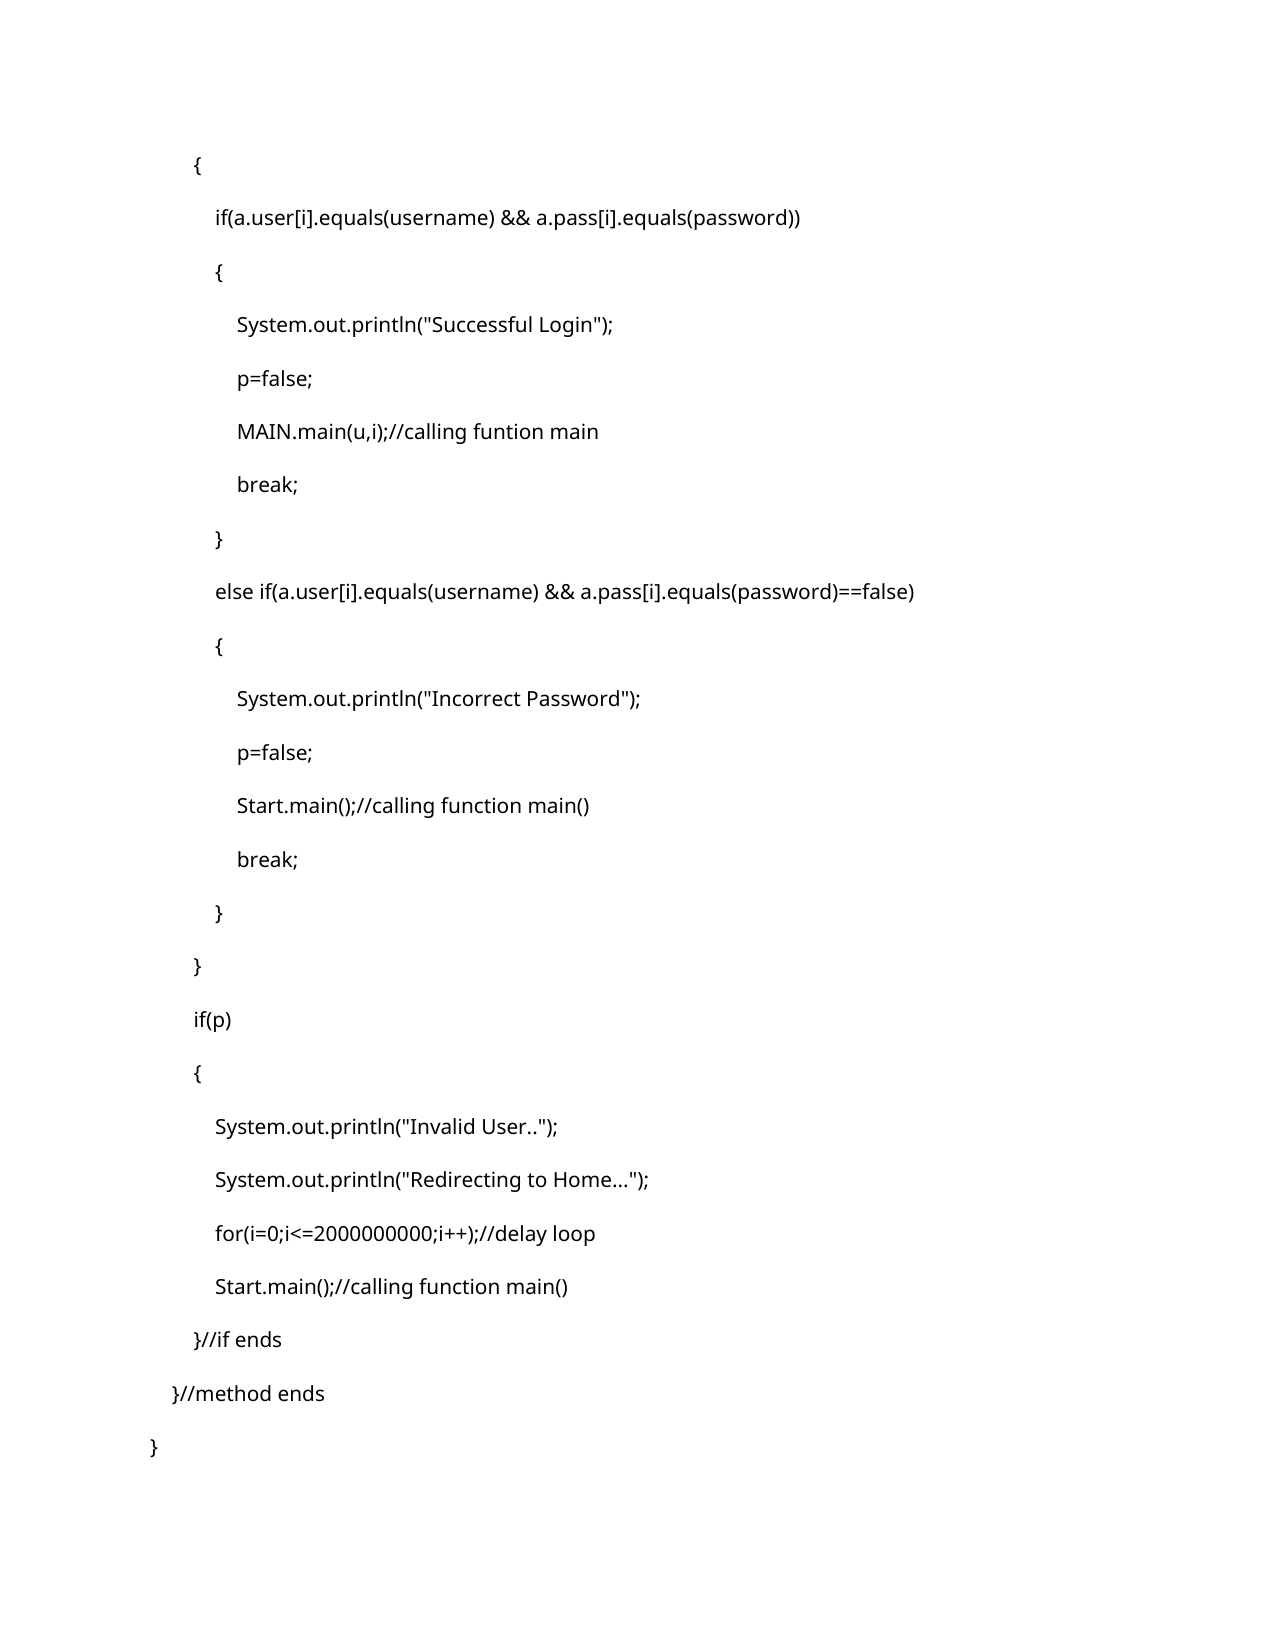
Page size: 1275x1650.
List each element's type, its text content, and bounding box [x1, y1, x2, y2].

text else if(a.user[i].equals(username) && a.pass[i].equals(password)==false) [150, 577, 1125, 606]
text for(i=0;i<=2000000000;i++);//delay loop [150, 1219, 1125, 1247]
text { [150, 257, 1125, 285]
text { [150, 631, 1125, 659]
text System.out.println("Incorrect Password"); [150, 684, 1125, 713]
text } [150, 898, 1125, 927]
text } [150, 524, 1125, 552]
text break; [150, 471, 1125, 499]
text } [150, 1432, 1125, 1461]
text }//method ends [150, 1379, 1125, 1407]
text System.out.println("Redirecting to Home..."); [150, 1165, 1125, 1194]
text Start.main();//calling function main() [150, 791, 1125, 820]
text System.out.println("Successful Login"); [150, 310, 1125, 339]
text MAIN.main(u,i);//calling funtion main [150, 417, 1125, 446]
text p=false; [150, 738, 1125, 766]
text Start.main();//calling function main() [150, 1272, 1125, 1301]
text { [150, 150, 1125, 178]
text if(p) [150, 1005, 1125, 1033]
text }//if ends [150, 1326, 1125, 1354]
text p=false; [150, 364, 1125, 392]
text System.out.println("Invalid User.."); [150, 1112, 1125, 1140]
text { [150, 1058, 1125, 1087]
text if(a.user[i].equals(username) && a.pass[i].equals(password)) [150, 203, 1125, 232]
text break; [150, 845, 1125, 873]
text } [150, 952, 1125, 980]
